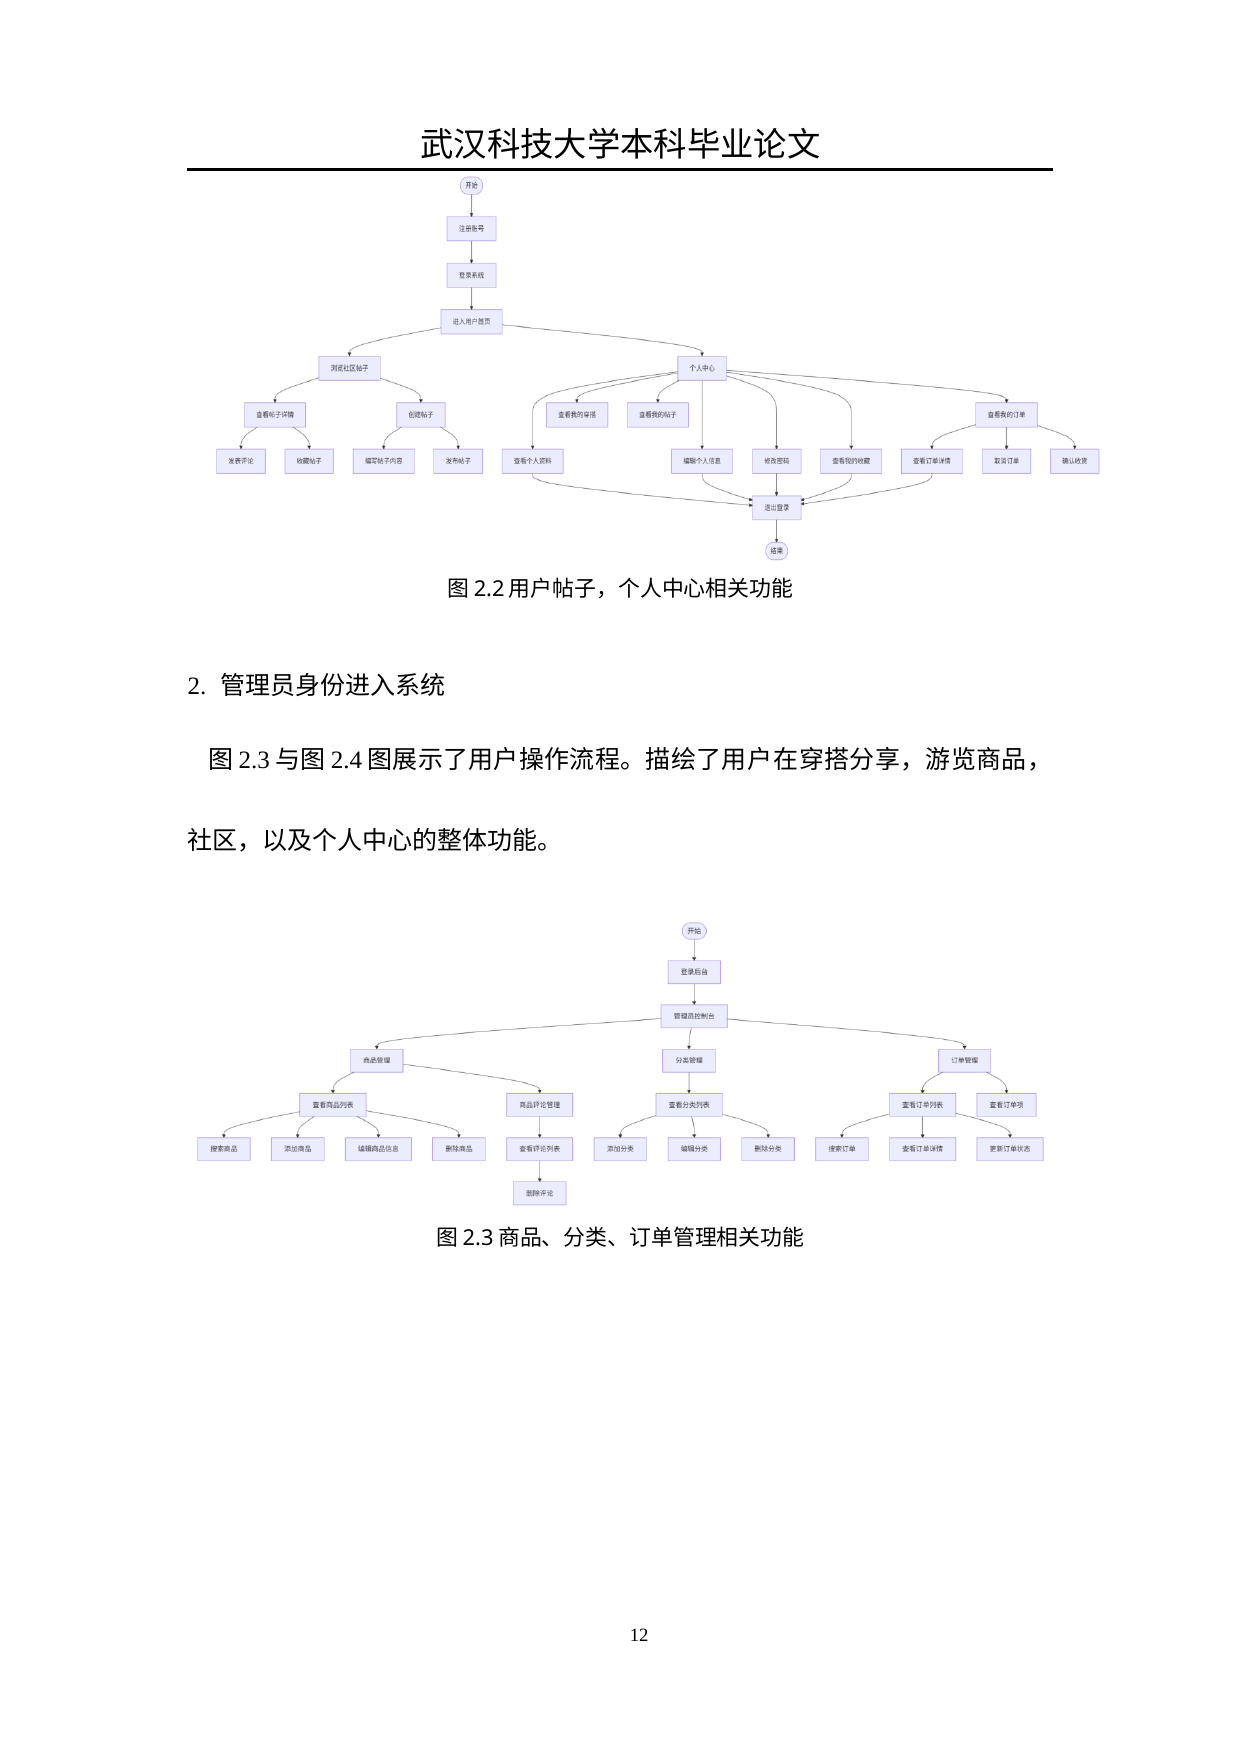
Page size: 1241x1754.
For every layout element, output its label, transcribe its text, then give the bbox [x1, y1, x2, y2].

list 管理员身份进入系统 [187, 651, 1053, 716]
picture [187, 920, 1053, 1208]
text 图2.2用户帖子，个人中心相关功能 [187, 571, 1053, 603]
picture [208, 173, 1107, 563]
text 图2.3商品、分类、订单管理相关功能 [187, 1219, 1053, 1252]
text 图2.3与图2.4图展示了用户操作流程。描绘了用户在穿搭分享，游览商品，社区，以及个人中心的整体功能。 [187, 725, 1053, 871]
